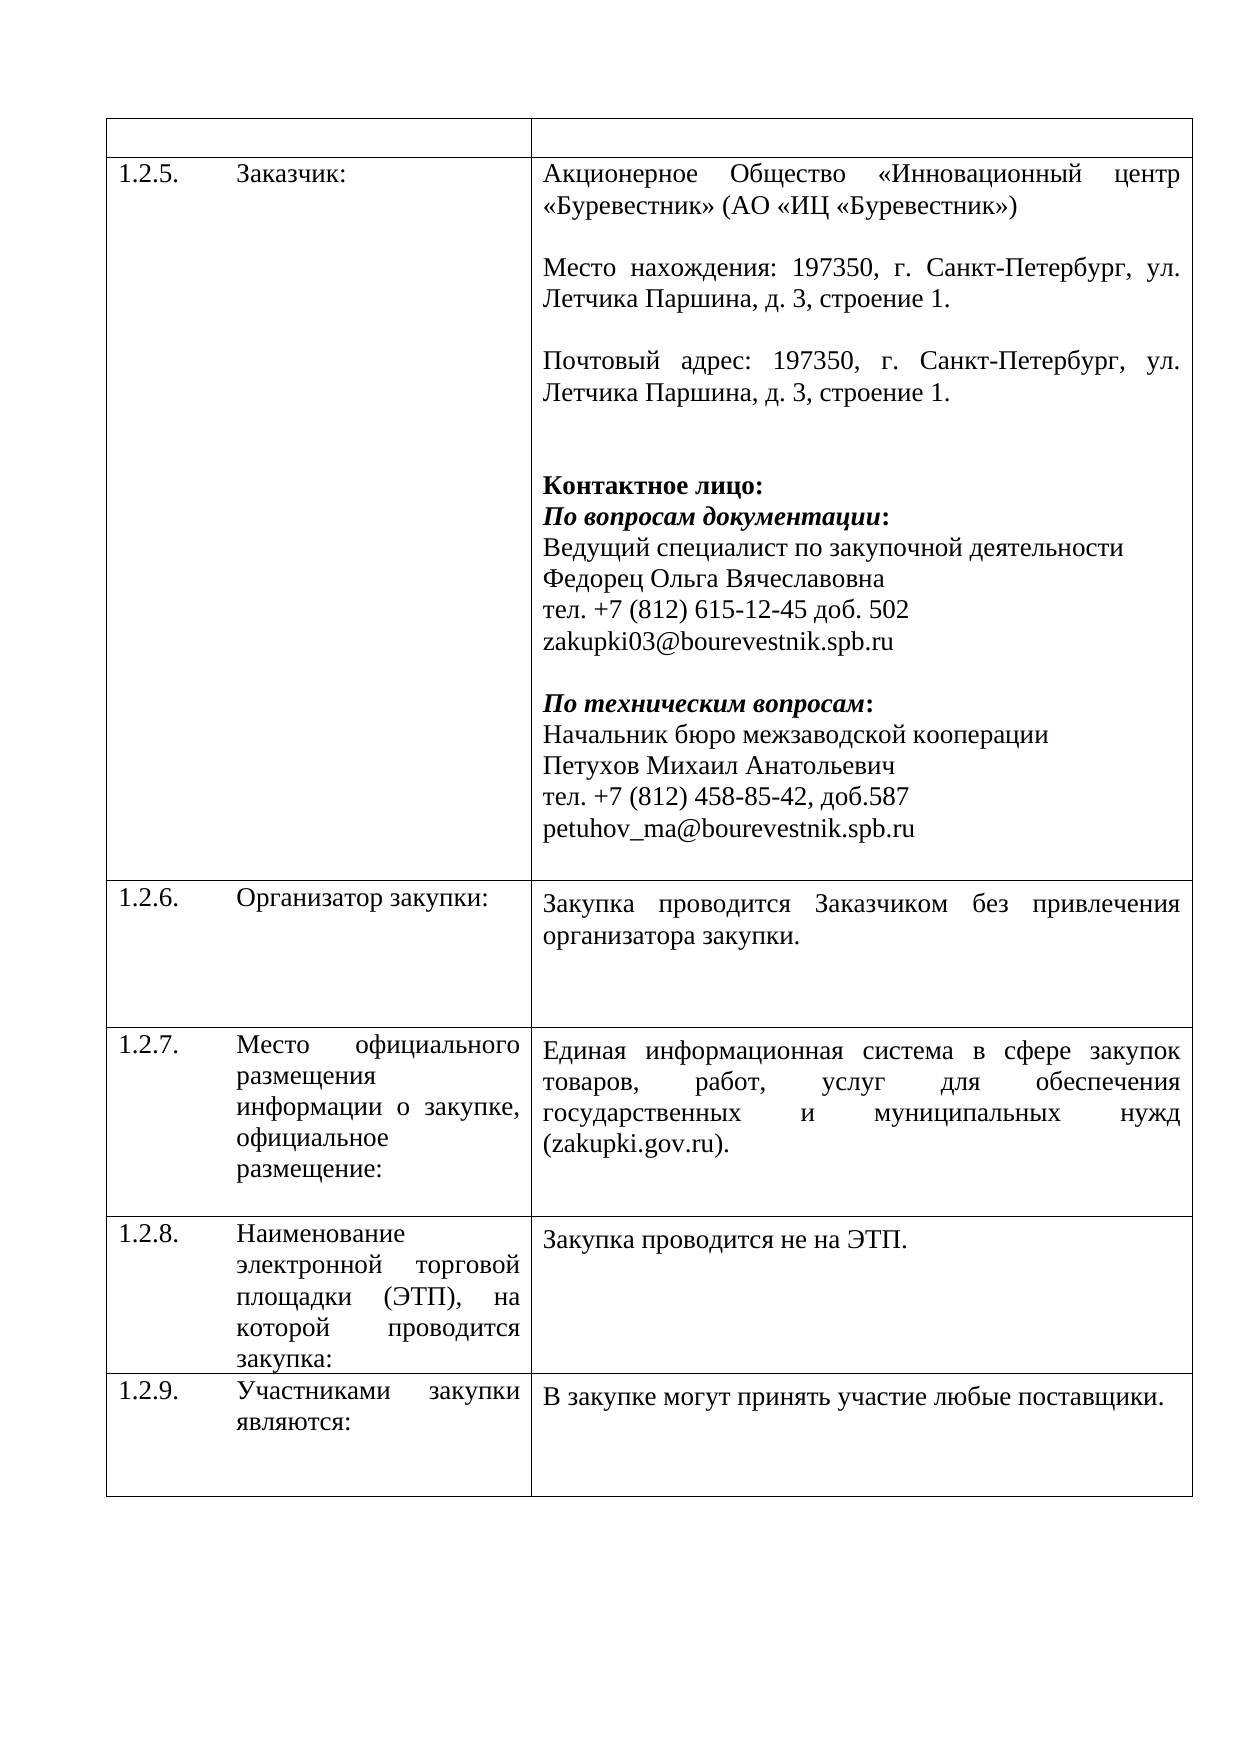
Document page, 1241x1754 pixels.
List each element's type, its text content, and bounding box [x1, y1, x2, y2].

table_cell Участниками закупки являются: [107, 1374, 531, 1496]
table_cell Акционерное Общество «Инновационный центр «Буревестник» (АО «ИЦ «Буревестник») Место нахождения: 197350, г. Санкт-Петербург, ул. Летчика Паршина, д. 3, строение 1. Почтовый адрес: 197350, г. Санкт-Петербург, ул. Летчика Паршина, д. 3, строение 1. Контактное лицо: По вопросам документации: Ведущий специалист по закупочной деятельности Федорец Ольга Вячеславовна тел. +7 (812) 615-12-45 доб. 502 zakupki03@bourevestnik.spb.ru По техническим вопросам: Начальник бюро межзаводской кооперации Петухов Михаил Анатольевич тел. +7 (812) 458-85-42, доб.587 petuhov_ma@bourevestnik.spb.ru [532, 158, 1192, 880]
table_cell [532, 119, 1192, 157]
table_cell Организатор закупки: [107, 881, 531, 1027]
table_cell В закупке могут принять участие любые поставщики. [532, 1374, 1192, 1496]
table_cell Закупка проводится Заказчиком без привлечения организатора закупки. [532, 881, 1192, 1027]
table_cell Единая информационная система в сфере закупок товаров, работ, услуг для обеспечения государственных и муниципальных нужд (zakupki.gov.ru). [532, 1028, 1192, 1216]
table_cell Наименование электронной торговой площадки (ЭТП), на которой проводится закупка: [107, 1217, 531, 1373]
table_cell Закупка проводится не на ЭТП. [532, 1217, 1192, 1373]
table_cell Заказчик: [107, 158, 531, 880]
table_cell Место официального размещения информации о закупке, официальное размещение: [107, 1028, 531, 1216]
